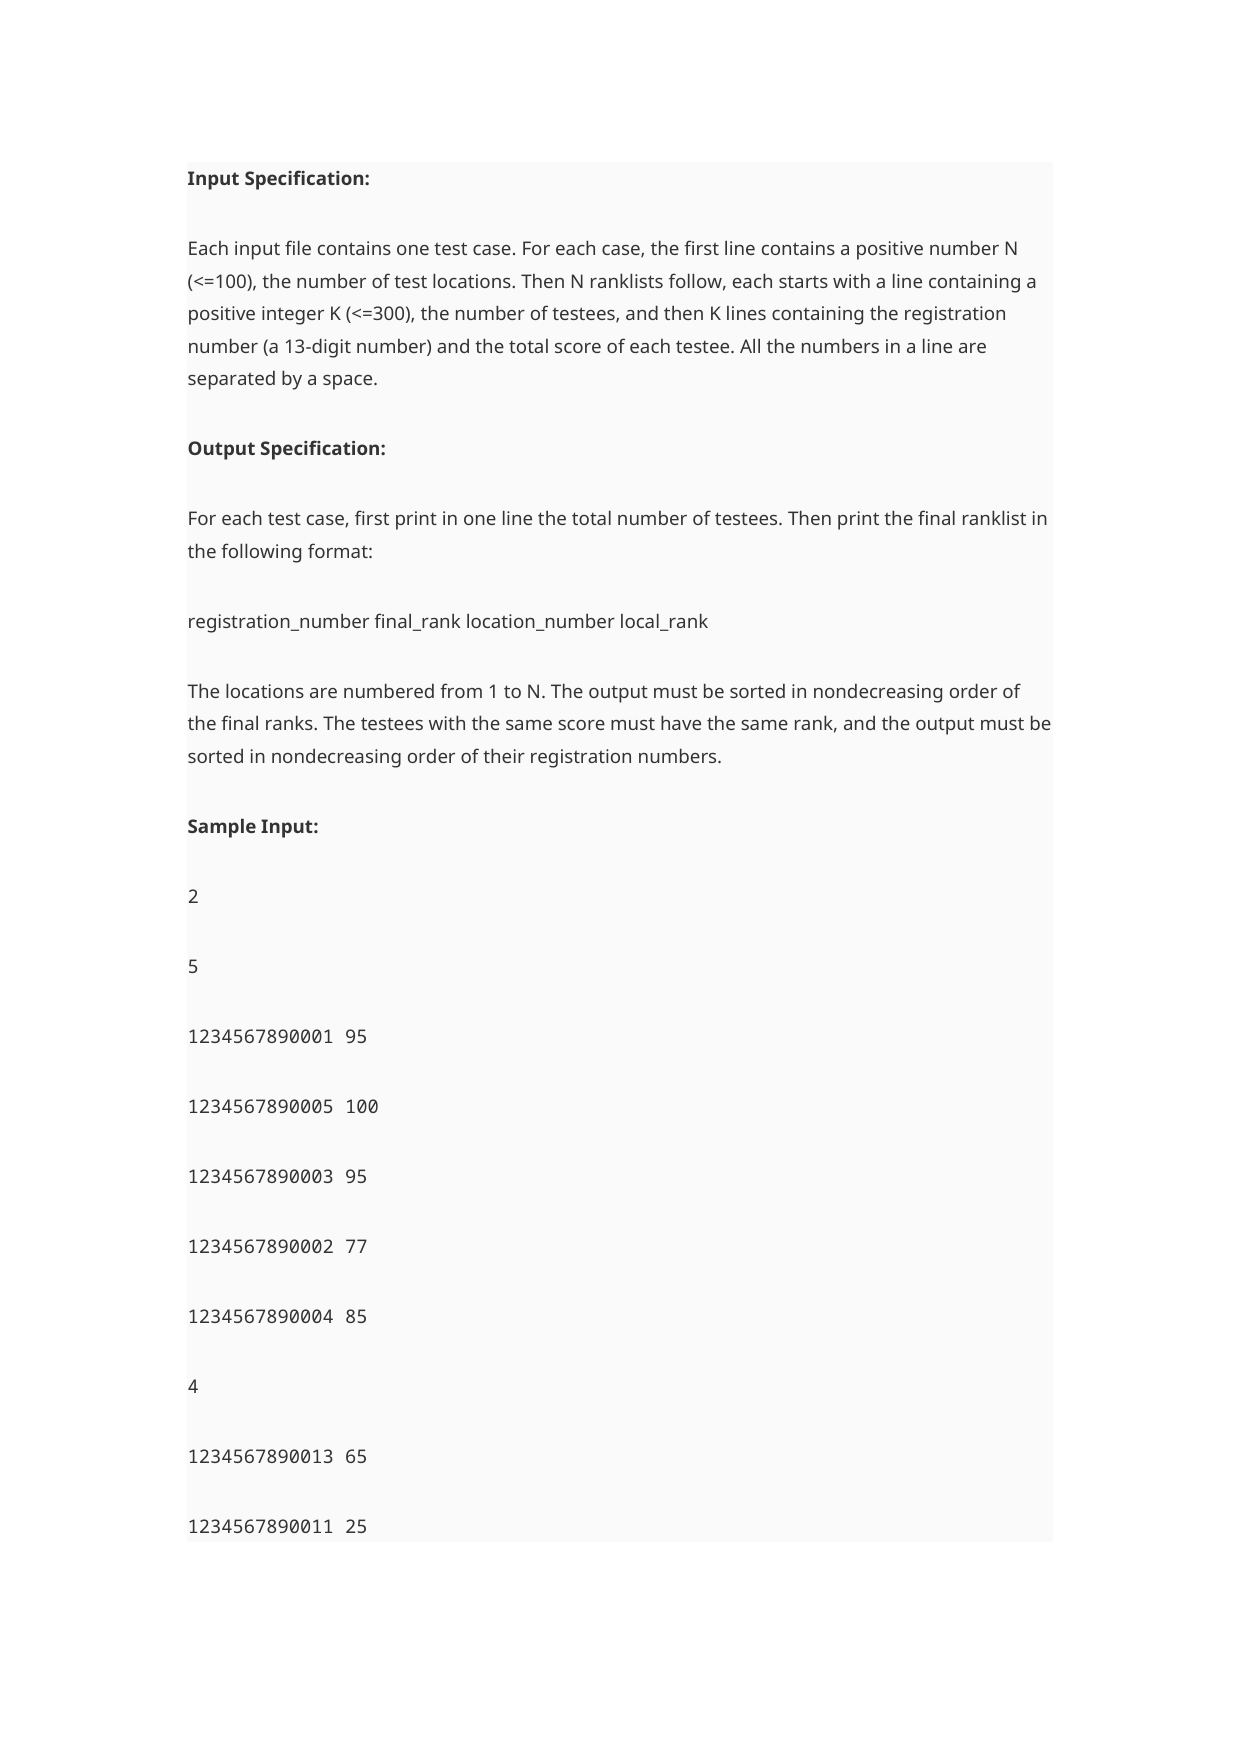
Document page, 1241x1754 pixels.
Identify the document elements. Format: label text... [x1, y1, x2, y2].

text 1234567890002 77 [187, 1229, 1053, 1262]
text 1234567890005 100 [187, 1089, 1053, 1122]
text 2 [187, 879, 1053, 912]
text 4 [187, 1369, 1053, 1402]
text registration_number final_rank location_number local_rank [187, 604, 1053, 637]
text 1234567890003 95 [187, 1159, 1053, 1192]
text Each input file contains one test case. For each case, the first line contains a positive number N (<=100), the number of test locations. Then N ranklists follow, each starts with a line containing a positive integer K (<=300), the number of testees, and then K lines containing the registration number (a 13-digit number) and the total score of each testee. All the numbers in a line are separated by a space. [187, 232, 1053, 394]
text Output Specification: [187, 432, 1053, 464]
text 5 [187, 949, 1053, 982]
text 1234567890011 25 [187, 1509, 1053, 1542]
text 1234567890013 65 [187, 1439, 1053, 1472]
text 1234567890004 85 [187, 1299, 1053, 1332]
text Sample Input: [187, 809, 1053, 842]
text The locations are numbered from 1 to N. The output must be sorted in nondecreasing order of the final ranks. The testees with the same score must have the same rank, and the output must be sorted in nondecreasing order of their registration numbers. [187, 674, 1053, 772]
text Input Specification: [187, 162, 1053, 194]
text For each test case, first print in one line the total number of testees. Then print the final ranklist in the following format: [187, 502, 1053, 567]
text 1234567890001 95 [187, 1019, 1053, 1052]
